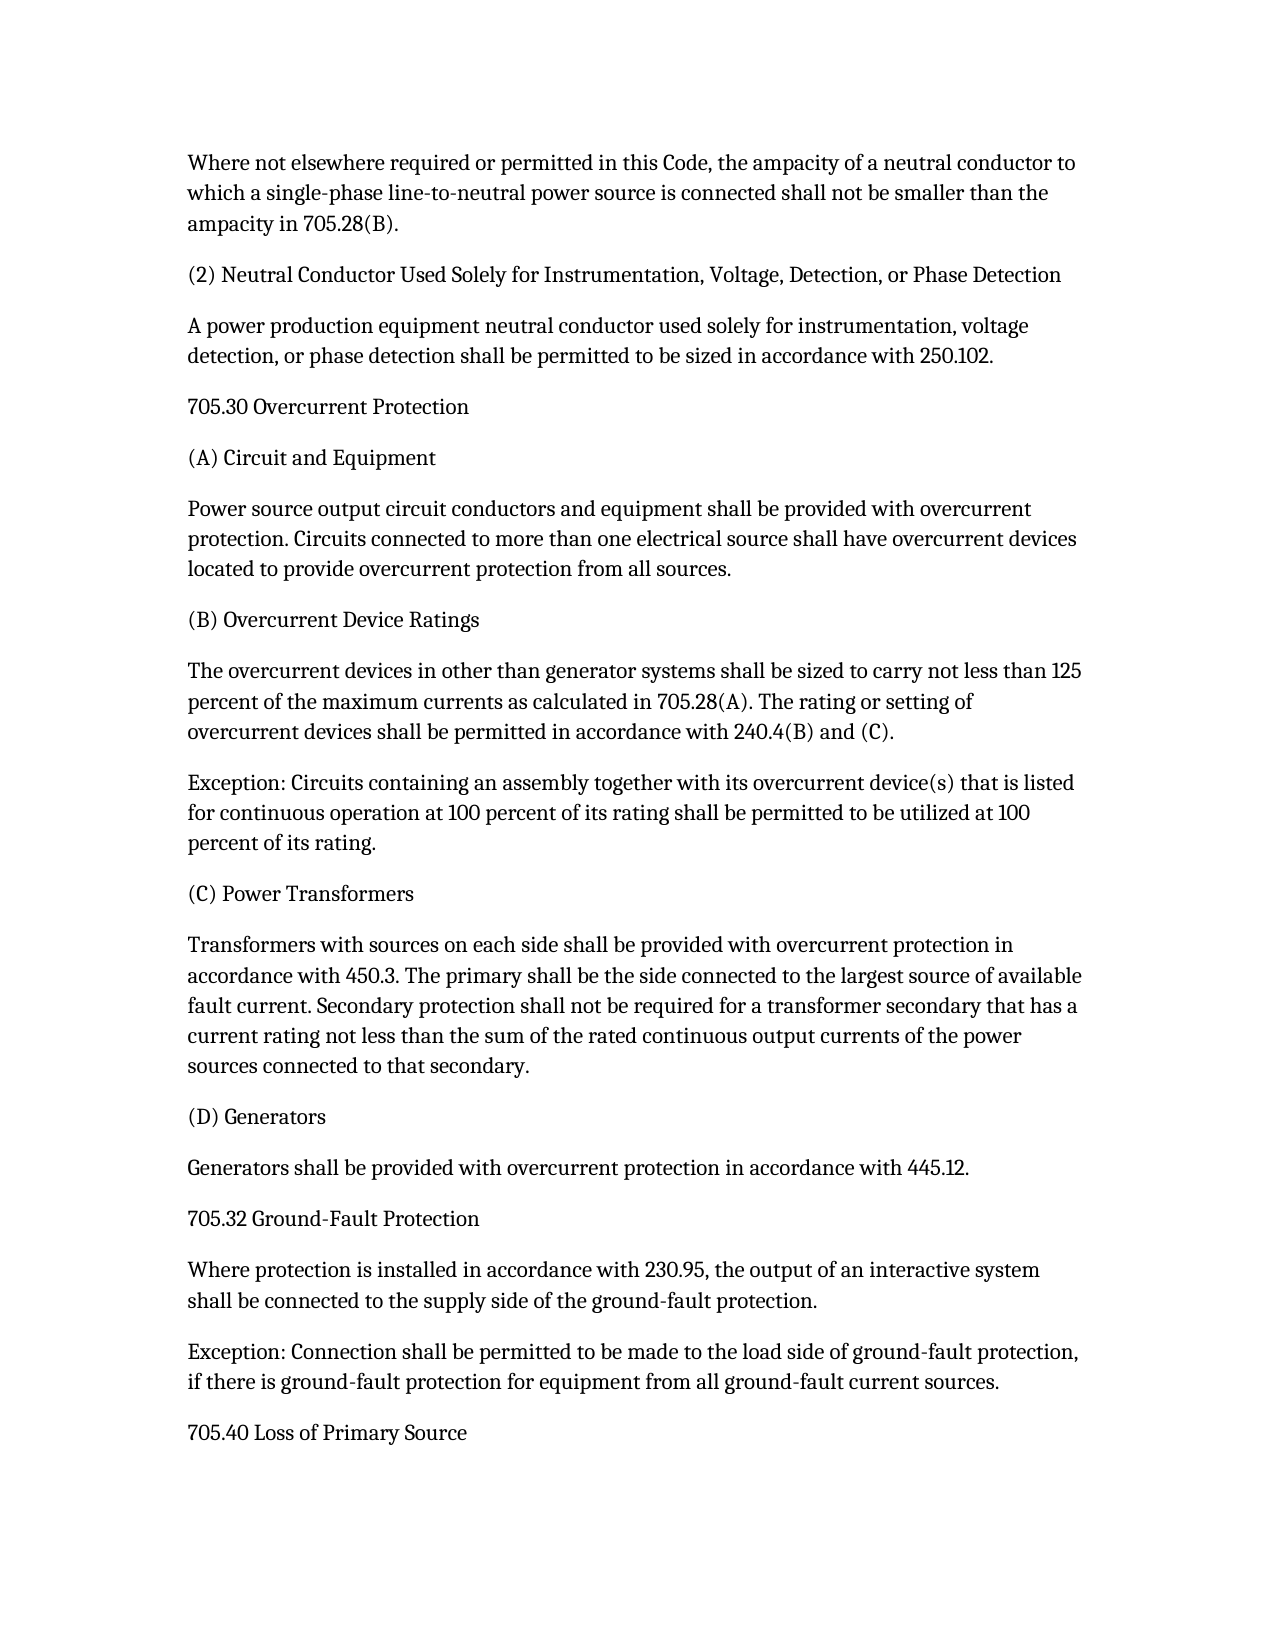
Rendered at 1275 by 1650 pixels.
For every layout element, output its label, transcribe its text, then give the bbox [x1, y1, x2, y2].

text The overcurrent devices in other than generator systems shall be sized to carry not less than 125 percent of the maximum currents as calculated in 705.28(A). The rating or setting of overcurrent devices shall be permitted in accordance with 240.4(B) and (C). [187, 658, 1087, 745]
text Exception: Circuits containing an assembly together with its overcurrent device(s) that is listed for continuous operation at 100 percent of its rating shall be permitted to be utilized at 100 percent of its rating. [187, 770, 1087, 857]
text (C) Power Transformers [187, 881, 1087, 908]
text (D) Generators [187, 1104, 1087, 1131]
text 705.40 Loss of Primary Source [187, 1420, 1087, 1446]
text Exception: Connection shall be permitted to be made to the load side of ground-fault protection, if there is ground-fault protection for equipment from all ground-fault current sources. [187, 1338, 1087, 1395]
text Power source output circuit conductors and equipment shall be provided with overcurrent protection. Circuits connected to more than one electrical source shall have overcurrent devices located to provide overcurrent protection from all sources. [187, 496, 1087, 583]
text A power production equipment neutral conductor used solely for instrumentation, voltage detection, or phase detection shall be permitted to be sized in accordance with 250.102. [187, 312, 1087, 369]
text (2) Neutral Conductor Used Solely for Instrumentation, Voltage, Detection, or Phase Detection [187, 261, 1087, 288]
text Where protection is installed in accordance with 230.95, the output of an interactive system shall be connected to the supply side of the ground-fault protection. [187, 1257, 1087, 1314]
text 705.32 Ground-Fault Protection [187, 1206, 1087, 1233]
text Where not elsewhere required or permitted in this Code, the ampacity of a neutral conductor to which a single-phase line-to-neutral power source is connected shall not be smaller than the ampacity in 705.28(B). [187, 150, 1087, 237]
text Generators shall be provided with overcurrent protection in accordance with 445.12. [187, 1155, 1087, 1182]
text Transformers with sources on each side shall be provided with overcurrent protection in accordance with 450.3. The primary shall be the side connected to the largest source of available fault current. Secondary protection shall not be required for a transformer secondary that has a current rating not less than the sum of the rated continuous output currents of the power sources connected to that secondary. [187, 932, 1087, 1079]
text 705.30 Overcurrent Protection [187, 394, 1087, 420]
text (A) Circuit and Equipment [187, 445, 1087, 471]
text (B) Overcurrent Device Ratings [187, 607, 1087, 634]
